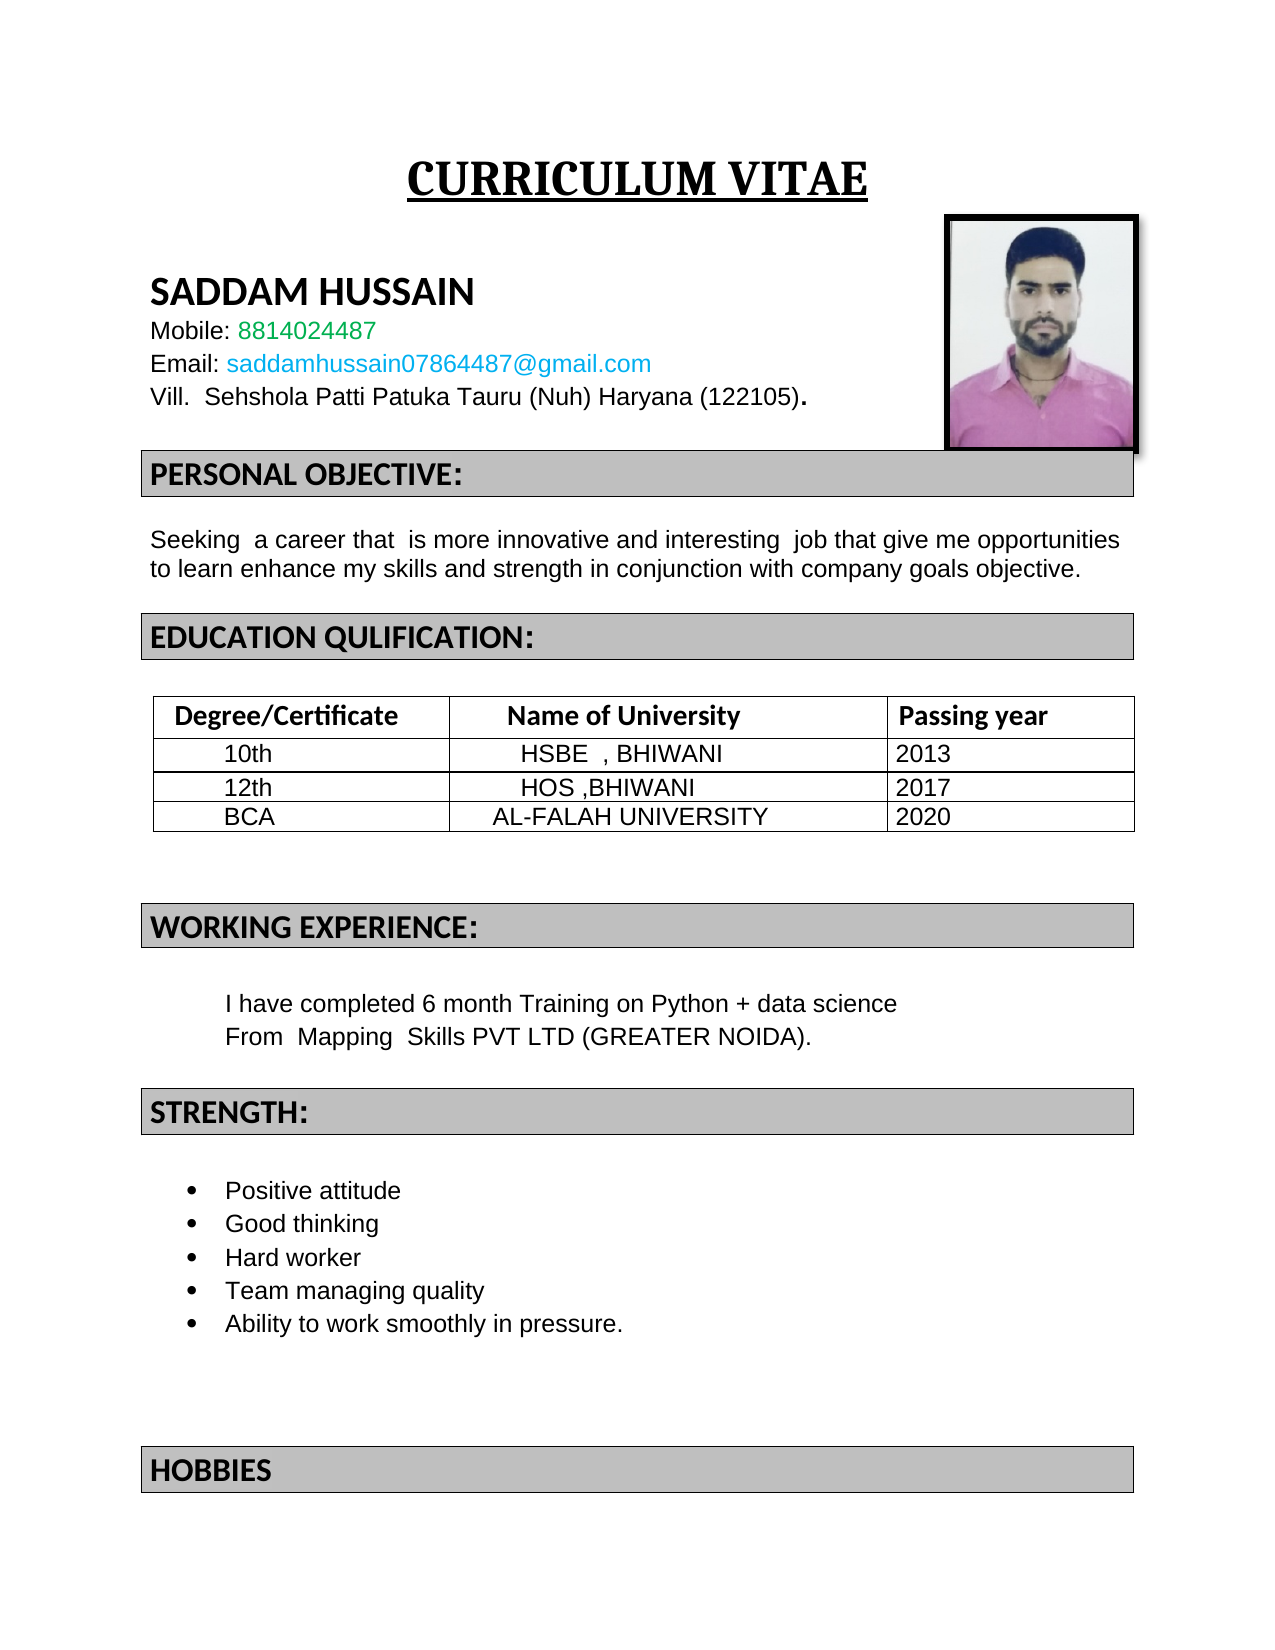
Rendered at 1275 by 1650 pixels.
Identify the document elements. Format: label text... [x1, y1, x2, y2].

table_cell AL-FALAH UNIVERSITY [450, 802, 887, 831]
list Ability to work smoothly in pressure. [187, 1309, 1125, 1338]
list Good thinking [187, 1209, 1125, 1238]
table_cell HSBE , BHIWANI [450, 739, 887, 771]
list Hard worker [187, 1243, 1125, 1271]
text HOBBIES [142, 1447, 1133, 1492]
text CURRICULUM VITAE [150, 150, 1125, 207]
table_cell 12th [154, 773, 449, 801]
table_cell BCA [154, 802, 449, 831]
list Team managing quality [187, 1276, 1125, 1304]
table_header Passing year [888, 697, 1134, 738]
list I have completed 6 month Training on Python + data science [225, 989, 1125, 1018]
text EDUCATION QULIFICATION: [142, 614, 1133, 659]
picture [950, 221, 1133, 447]
table_cell 2013 [888, 739, 1134, 771]
table_cell 2020 [888, 802, 1134, 831]
text PERSONAL OBJECTIVE: [142, 451, 1133, 496]
text Email: saddamhussain07864487@gmail.com Vill. Sehshola Patti Patuka Tauru (Nuh) Haryana (122105). [150, 349, 1125, 411]
table_cell HOS ,BHIWANI [450, 773, 887, 801]
list Positive attitude [187, 1176, 1125, 1205]
text STRENGTH: [142, 1089, 1133, 1134]
text Seeking a career that is more innovative and interesting job that give me opportunities to learn enhance my skills and strength in conjunction with company goals objective. [150, 525, 1125, 582]
table_header Degree/Certificate [154, 697, 449, 738]
list From Mapping Skills PVT LTD (GREATER NOIDA). [225, 1022, 1125, 1051]
text Mobile: 8814024487 [150, 316, 1125, 344]
text WORKING EXPERIENCE: [142, 904, 1133, 947]
text SADDAM HUSSAIN [150, 265, 1125, 316]
table_cell 10th [154, 739, 449, 771]
table_cell 2017 [888, 773, 1134, 801]
table_header Name of University [450, 697, 887, 738]
